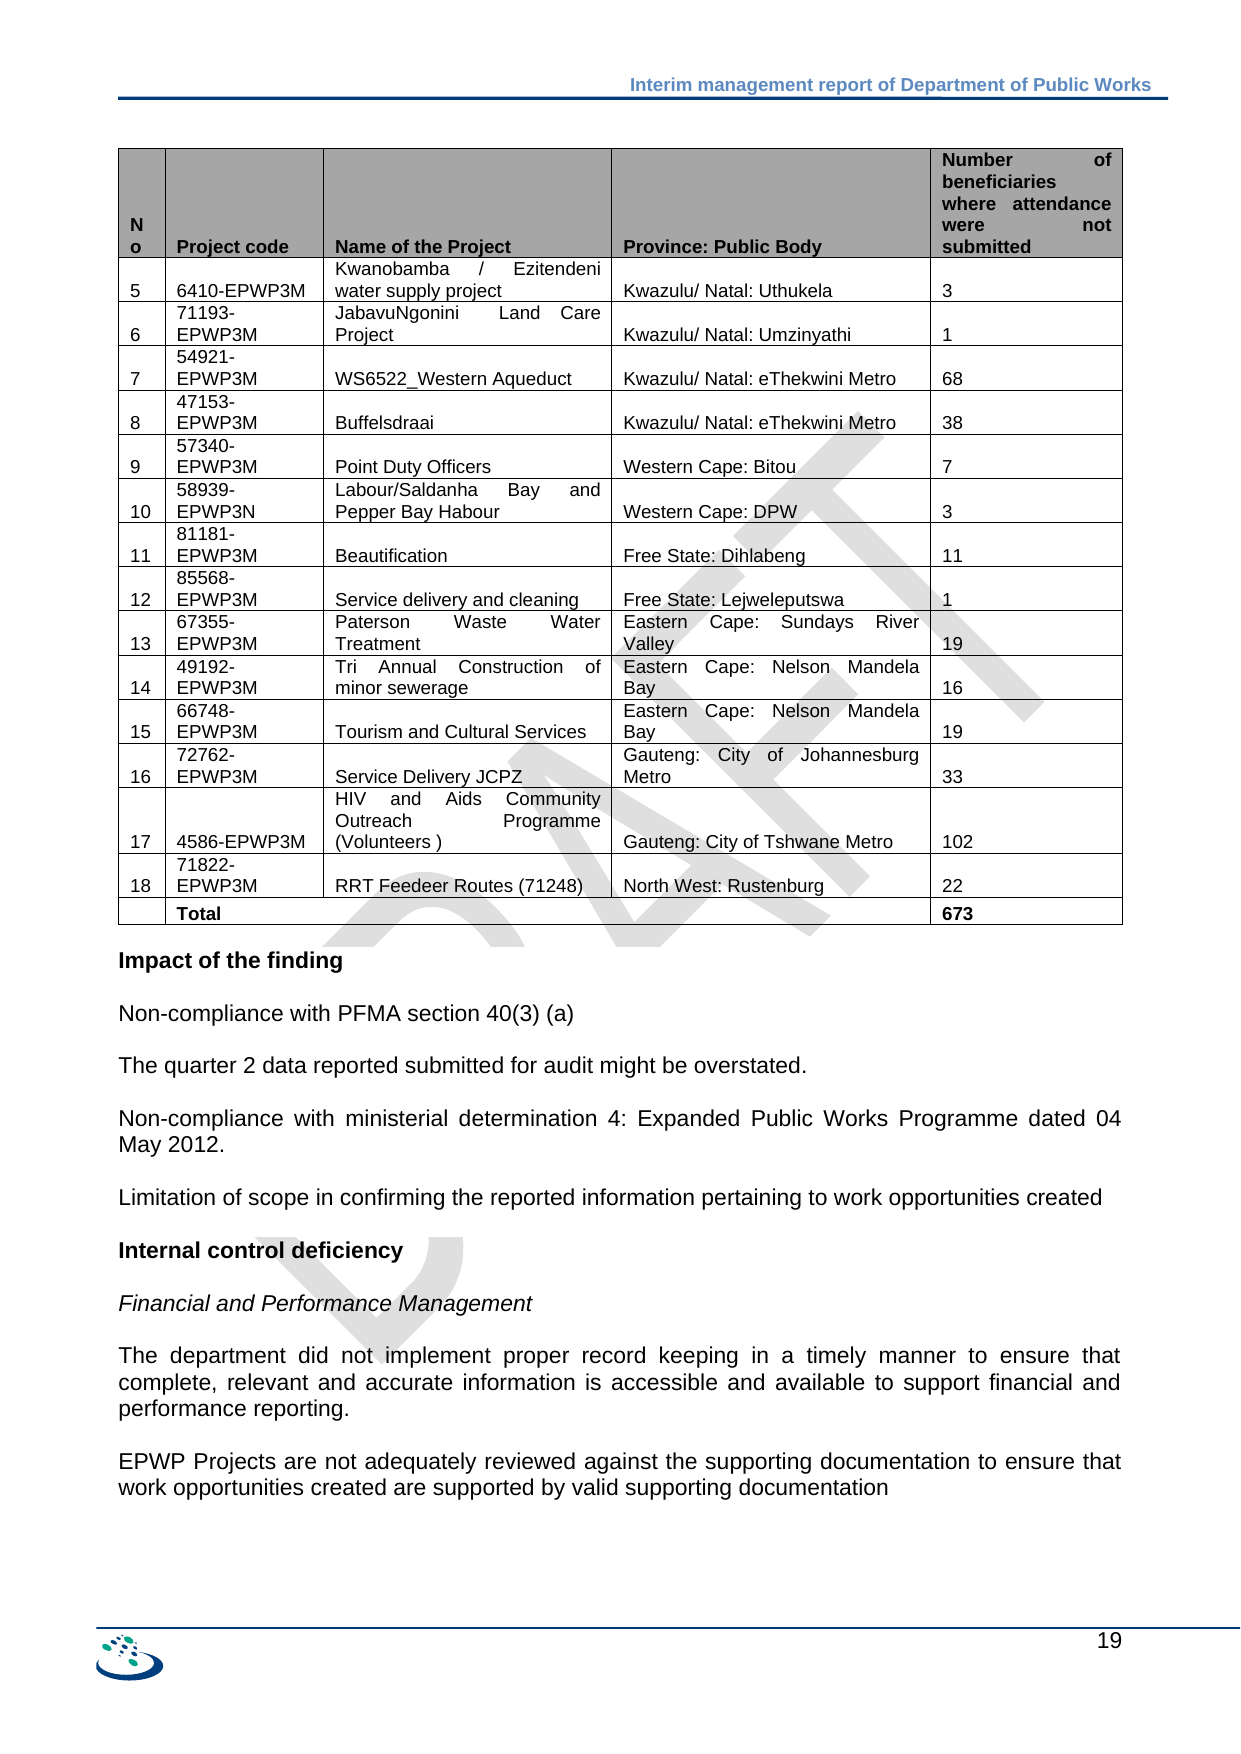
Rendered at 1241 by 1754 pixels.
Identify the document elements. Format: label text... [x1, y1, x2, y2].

table_cell 85568-EPWP3M [166, 567, 323, 610]
table_cell 15 [119, 700, 165, 743]
table_cell Total [166, 898, 930, 924]
table_cell Beautification [324, 523, 611, 566]
table_cell HIV and Aids Community Outreach Programme (Volunteers ) [324, 788, 611, 853]
table_cell Kwazulu/ Natal: Uthukela [612, 258, 930, 301]
table_cell Tourism and Cultural Services [324, 700, 611, 743]
table_cell 6 [119, 302, 165, 345]
table_cell Service delivery and cleaning [324, 567, 611, 610]
table_cell 11 [931, 523, 1122, 566]
table_cell 33 [931, 744, 1122, 787]
table_cell Gauteng: City of Tshwane Metro [612, 788, 930, 853]
table_cell Western Cape: Bitou [612, 435, 930, 478]
table_cell 673 [931, 898, 1122, 924]
text The quarter 2 data reported submitted for audit might be overstated. [118, 1052, 1122, 1079]
table_cell Free State: Lejweleputswa [612, 567, 930, 610]
text Limitation of scope in confirming the reported information pertaining to work opportunities created [118, 1184, 1122, 1211]
table_cell 3 [931, 258, 1122, 301]
text Financial and Performance Management [118, 1289, 1122, 1316]
table_cell 14 [119, 656, 165, 699]
table_cell [119, 898, 165, 924]
table_cell Tri Annual Construction of minor sewerage [324, 656, 611, 699]
table_cell 7 [119, 346, 165, 389]
text Non-compliance with PFMA section 40(3) (a) [118, 1000, 1122, 1026]
table_cell 22 [931, 854, 1122, 897]
table_cell Gauteng: City of Johannesburg Metro [612, 744, 930, 787]
table_cell 38 [931, 391, 1122, 434]
table_cell 13 [119, 611, 165, 654]
table_cell 49192-EPWP3M [166, 656, 323, 699]
table_cell JabavuNgonini Land Care Project [324, 302, 611, 345]
text Impact of the finding [118, 947, 1122, 973]
table_cell 16 [119, 744, 165, 787]
table_cell 10 [119, 479, 165, 522]
table_header Project code [166, 149, 323, 257]
table_cell 16 [931, 656, 1122, 699]
table_header Number of beneficiaries where attendance were not submitted [931, 149, 1122, 257]
table_cell 11 [119, 523, 165, 566]
table_header Province: Public Body [612, 149, 930, 257]
table_cell 54921-EPWP3M [166, 346, 323, 389]
table_cell 71822-EPWP3M [166, 854, 323, 897]
table_cell Kwanobamba / Ezitendeni water supply project [324, 258, 611, 301]
table_cell 19 [931, 611, 1122, 654]
table_cell 4586-EPWP3M [166, 788, 323, 853]
table_cell Labour/Saldanha Bay and Pepper Bay Habour [324, 479, 611, 522]
table_cell Free State: Dihlabeng [612, 523, 930, 566]
table_cell Eastern Cape: Sundays River Valley [612, 611, 930, 654]
table_cell 18 [119, 854, 165, 897]
table_cell 9 [119, 435, 165, 478]
table_cell Kwazulu/ Natal: Umzinyathi [612, 302, 930, 345]
table_header No [119, 149, 165, 257]
table_cell 3 [931, 479, 1122, 522]
table_cell 66748-EPWP3M [166, 700, 323, 743]
table_header Name of the Project [324, 149, 611, 257]
table_cell WS6522_Western Aqueduct [324, 346, 611, 389]
table_cell Buffelsdraai [324, 391, 611, 434]
table_cell 72762-EPWP3M [166, 744, 323, 787]
table_cell 67355-EPWP3M [166, 611, 323, 654]
table_cell 5 [119, 258, 165, 301]
table_cell RRT Feedeer Routes (71248) [324, 854, 611, 897]
table_cell Service Delivery JCPZ [324, 744, 611, 787]
table_cell Eastern Cape: Nelson Mandela Bay [612, 700, 930, 743]
table_cell 8 [119, 391, 165, 434]
table_cell 7 [931, 435, 1122, 478]
table_cell 102 [931, 788, 1122, 853]
text Non-compliance with ministerial determination 4: Expanded Public Works Programme dated 04 May 2012. [118, 1105, 1122, 1158]
table_cell 68 [931, 346, 1122, 389]
text EPWP Projects are not adequately reviewed against the supporting documentation to ensure that work opportunities created are supported by valid supporting documentation [118, 1448, 1122, 1500]
table_cell 71193-EPWP3M [166, 302, 323, 345]
table_cell Point Duty Officers [324, 435, 611, 478]
table_cell 1 [931, 567, 1122, 610]
table_cell Eastern Cape: Nelson Mandela Bay [612, 656, 930, 699]
table_cell 17 [119, 788, 165, 853]
table_cell 81181-EPWP3M [166, 523, 323, 566]
table_cell 58939-EPWP3N [166, 479, 323, 522]
table_cell 47153-EPWP3M [166, 391, 323, 434]
table_cell Kwazulu/ Natal: eThekwini Metro [612, 346, 930, 389]
table_cell 12 [119, 567, 165, 610]
table_cell North West: Rustenburg [612, 854, 930, 897]
table_cell 57340-EPWP3M [166, 435, 323, 478]
table_cell 1 [931, 302, 1122, 345]
table_cell 19 [931, 700, 1122, 743]
text Internal control deficiency [118, 1237, 1122, 1263]
text The department did not implement proper record keeping in a timely manner to ensure that complete, relevant and accurate information is accessible and available to support financial and performance reporting. [118, 1342, 1122, 1421]
table_cell 6410-EPWP3M [166, 258, 323, 301]
table_cell Paterson Waste Water Treatment [324, 611, 611, 654]
table_cell Kwazulu/ Natal: eThekwini Metro [612, 391, 930, 434]
table_cell Western Cape: DPW [612, 479, 930, 522]
